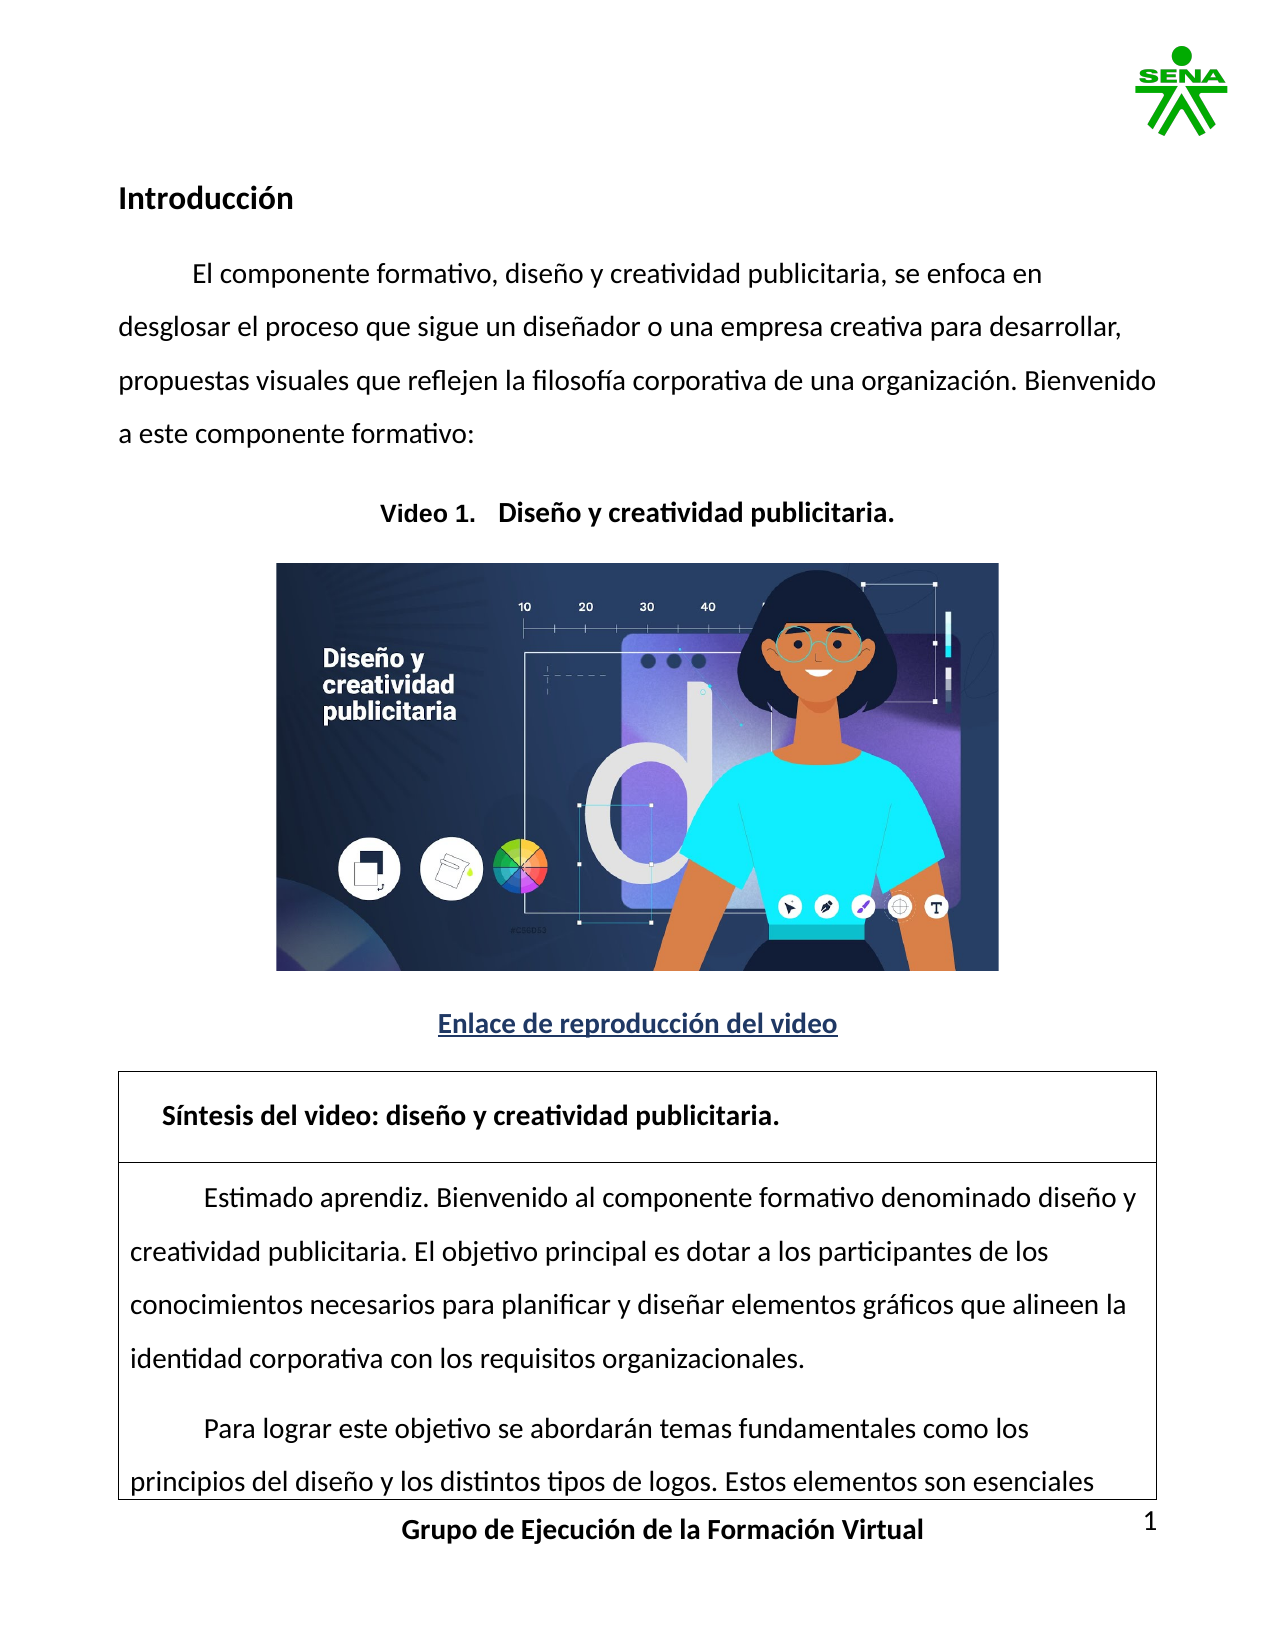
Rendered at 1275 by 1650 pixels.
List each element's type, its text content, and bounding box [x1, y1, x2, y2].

table_header Síntesis del video: diseño y creatividad publicitaria. [119, 1072, 1156, 1162]
picture [1135, 46, 1228, 136]
text El componente formativo, diseño y creatividad publicitaria, se enfoca en desglosar el proceso que sigue un diseñador o una empresa creativa para desarrollar, propuestas visuales que reflejen la filosofía corporativa de una organización. Bienvenido a este componente formativo: [118, 255, 1157, 451]
text Introducción [118, 177, 1157, 218]
picture [276, 563, 999, 971]
text Diseño y creatividad publicitaria. [118, 494, 1157, 529]
text Enlace de reproducción del video [118, 1005, 1157, 1041]
